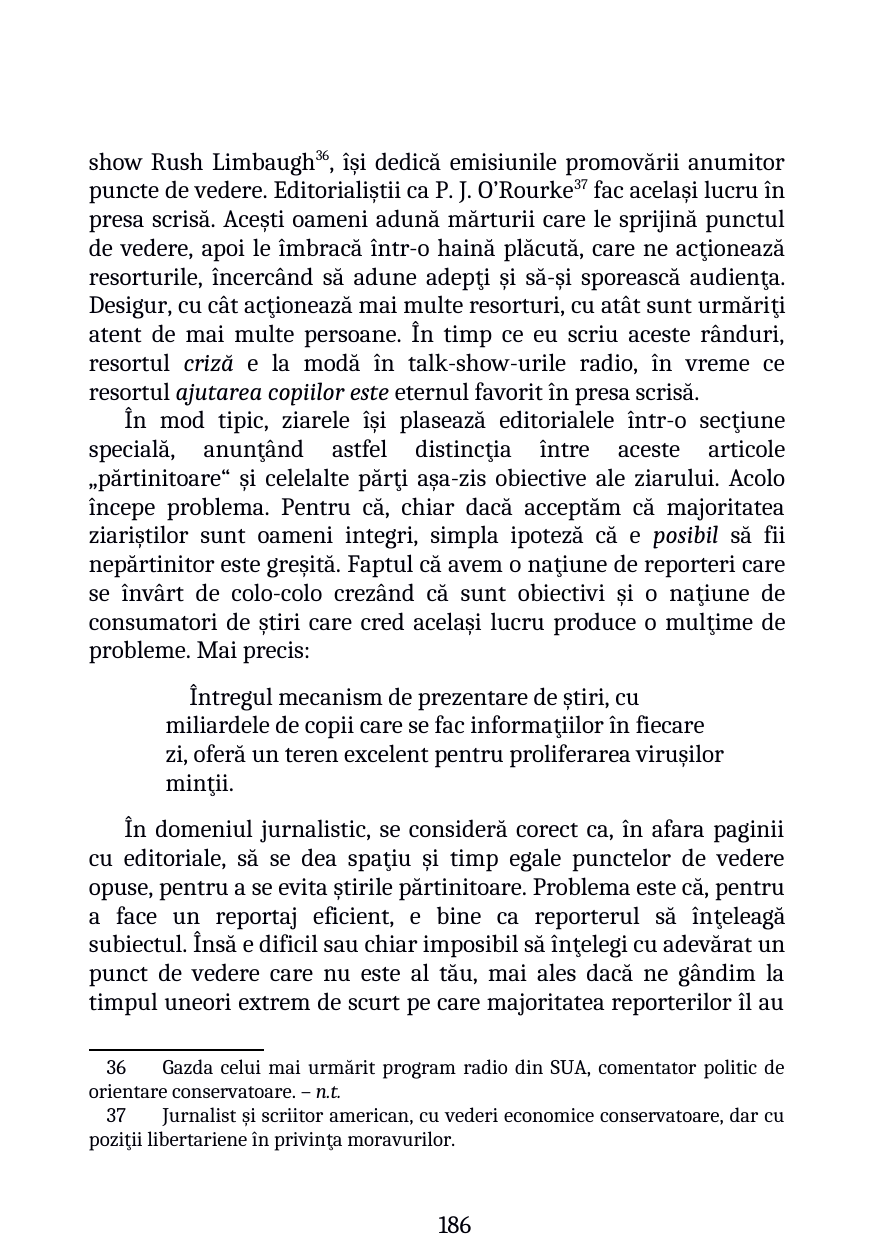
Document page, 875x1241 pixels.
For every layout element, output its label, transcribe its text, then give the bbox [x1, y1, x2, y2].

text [89, 147, 785, 406]
text Întregul mecanism de prezentare de ştiri, cu miliardele de copii care se fac informaţiilor în fiecare zi, oferă un teren excelent pentru proliferarea viruşilor minţii. [165, 683, 726, 798]
text În mod tipic, ziarele îşi plasează editorialele într-o secţiune specială, anunţând astfel distincţia între aceste articole „părtinitoare“ şi celelalte părţi aşa-zis obiective ale ziarului. Acolo începe problema. Pentru că, chiar dacă acceptăm că majoritatea ziariştilor sunt oameni integri, simpla ipoteză că e posibil să fii nepărtinitor este greşită. Faptul că avem o naţiune de reporteri care se învârt de colo-colo crezând că sunt obiectivi şi o naţiune de consumatori de ştiri care cred acelaşi lucru produce o mulţime de probleme. Mai precis: [89, 406, 785, 665]
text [89, 815, 785, 1017]
